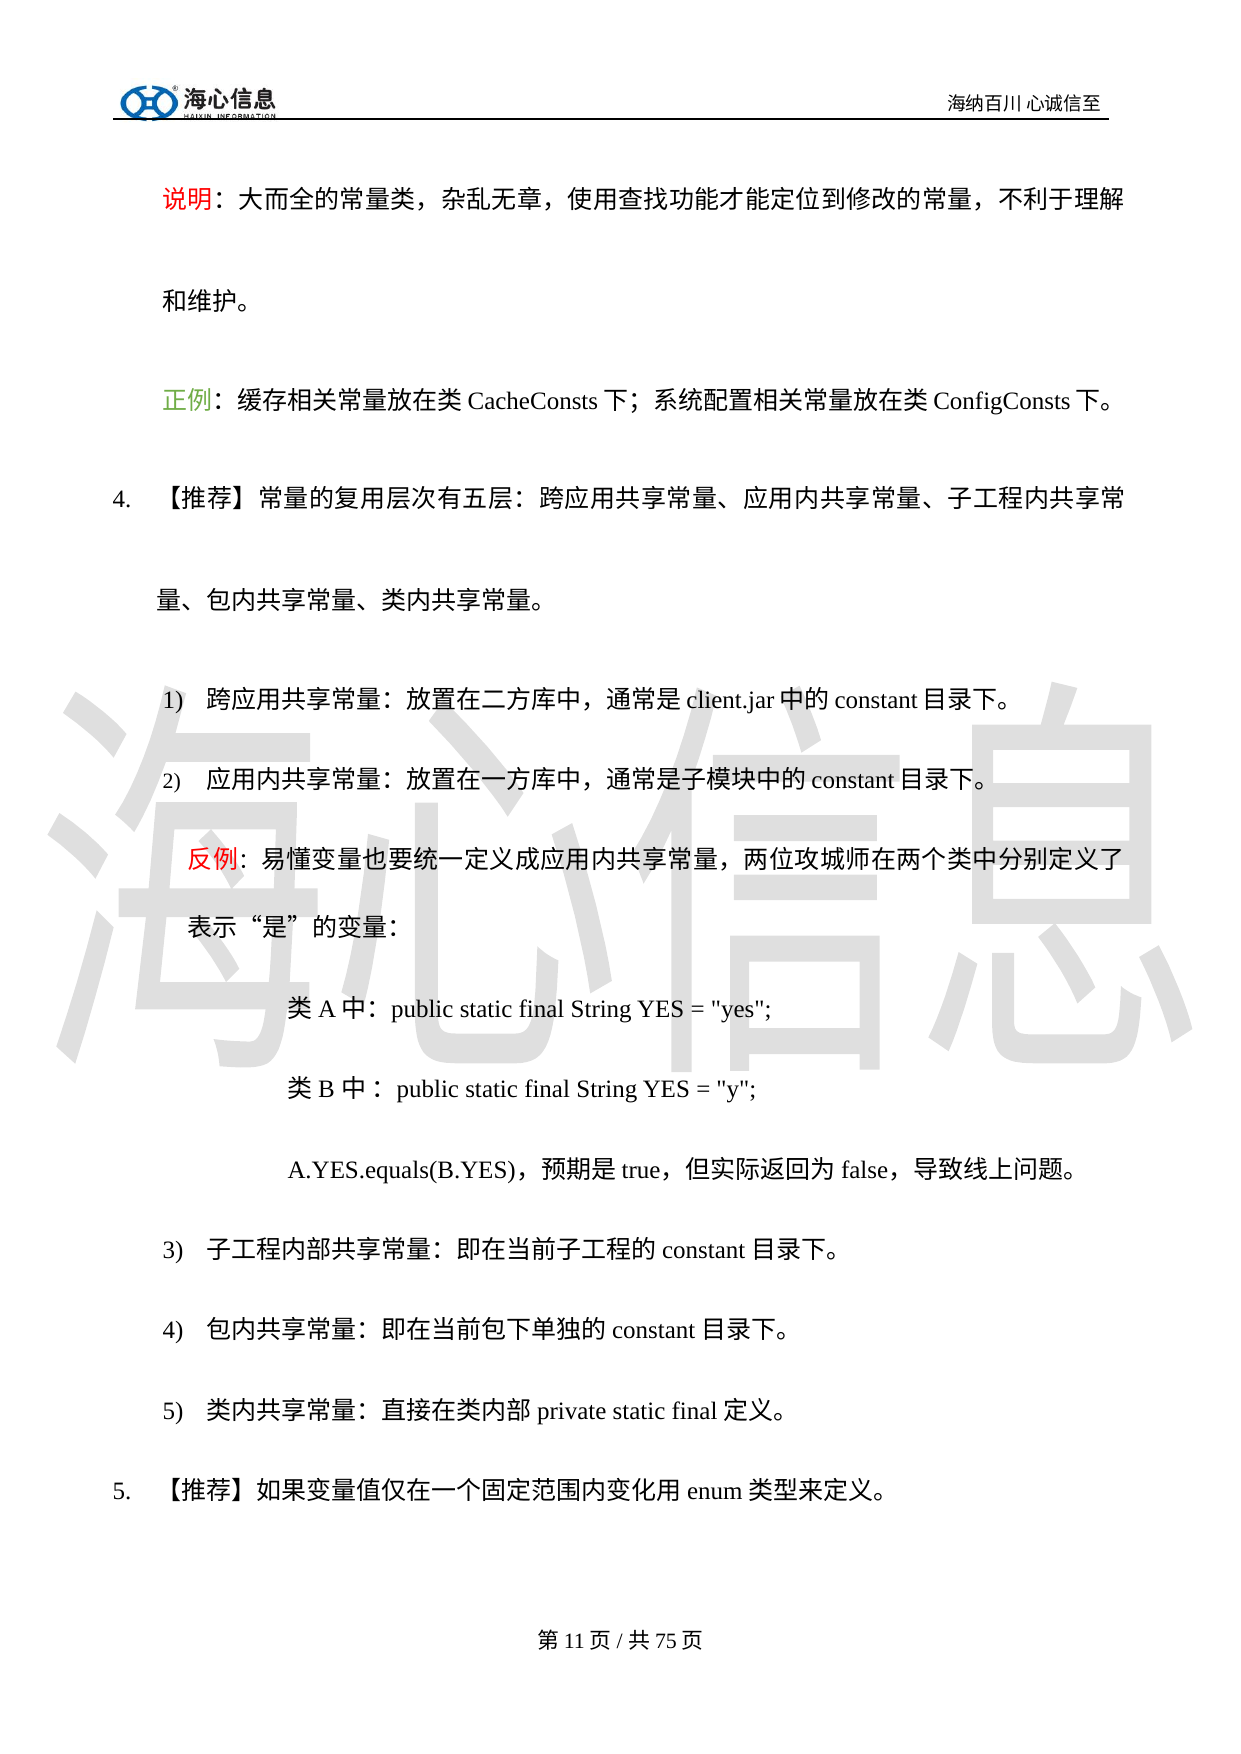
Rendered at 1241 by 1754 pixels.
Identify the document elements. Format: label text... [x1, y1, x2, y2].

text 类 A 中：public static final String YES = "yes"; [262, 972, 1128, 1040]
text 正例：缓存相关常量放在类CacheConsts下；系统配置相关常量放在类ConfigConsts下。 [112, 364, 1128, 432]
text 类 B 中 ：public static final String YES = "y"; [262, 1053, 1128, 1121]
list 包内共享常量：即在当前包下单独的 constant 目录下。 [162, 1294, 1128, 1362]
list 跨应用共享常量：放置在二方库中，通常是client.jar中的constant目录下。 [162, 663, 1128, 731]
list 【推荐】常量的复用层次有五层：跨应用共享常量、应用内共享常量、子工程内共享常量、包内共享常量、类内共享常量。 [112, 463, 1128, 633]
text 说明：大而全的常量类，杂乱无章，使用查找功能才能定位到修改的常量，不利于理解和维护。 [162, 164, 1128, 334]
text A.YES.equals(B.YES)，预期是 true，但实际返回为 false，导致线上问题。 [262, 1133, 1128, 1201]
picture [109, 78, 284, 126]
list 应用内共享常量：放置在一方库中，通常是子模块中的constant目录下。 [162, 744, 1128, 812]
list 类内共享常量：直接在类内部 private static final 定义。 [162, 1374, 1128, 1442]
list 【推荐】如果变量值仅在一个固定范围内变化用 enum 类型来定义。 [112, 1455, 1128, 1523]
list 子工程内部共享常量：即在当前子工程的 constant 目录下。 [162, 1214, 1128, 1282]
text 反例：易懂变量也要统一定义成应用内共享常量，两位攻城师在两个类中分别定义了表示“是”的变量： [187, 824, 1128, 960]
